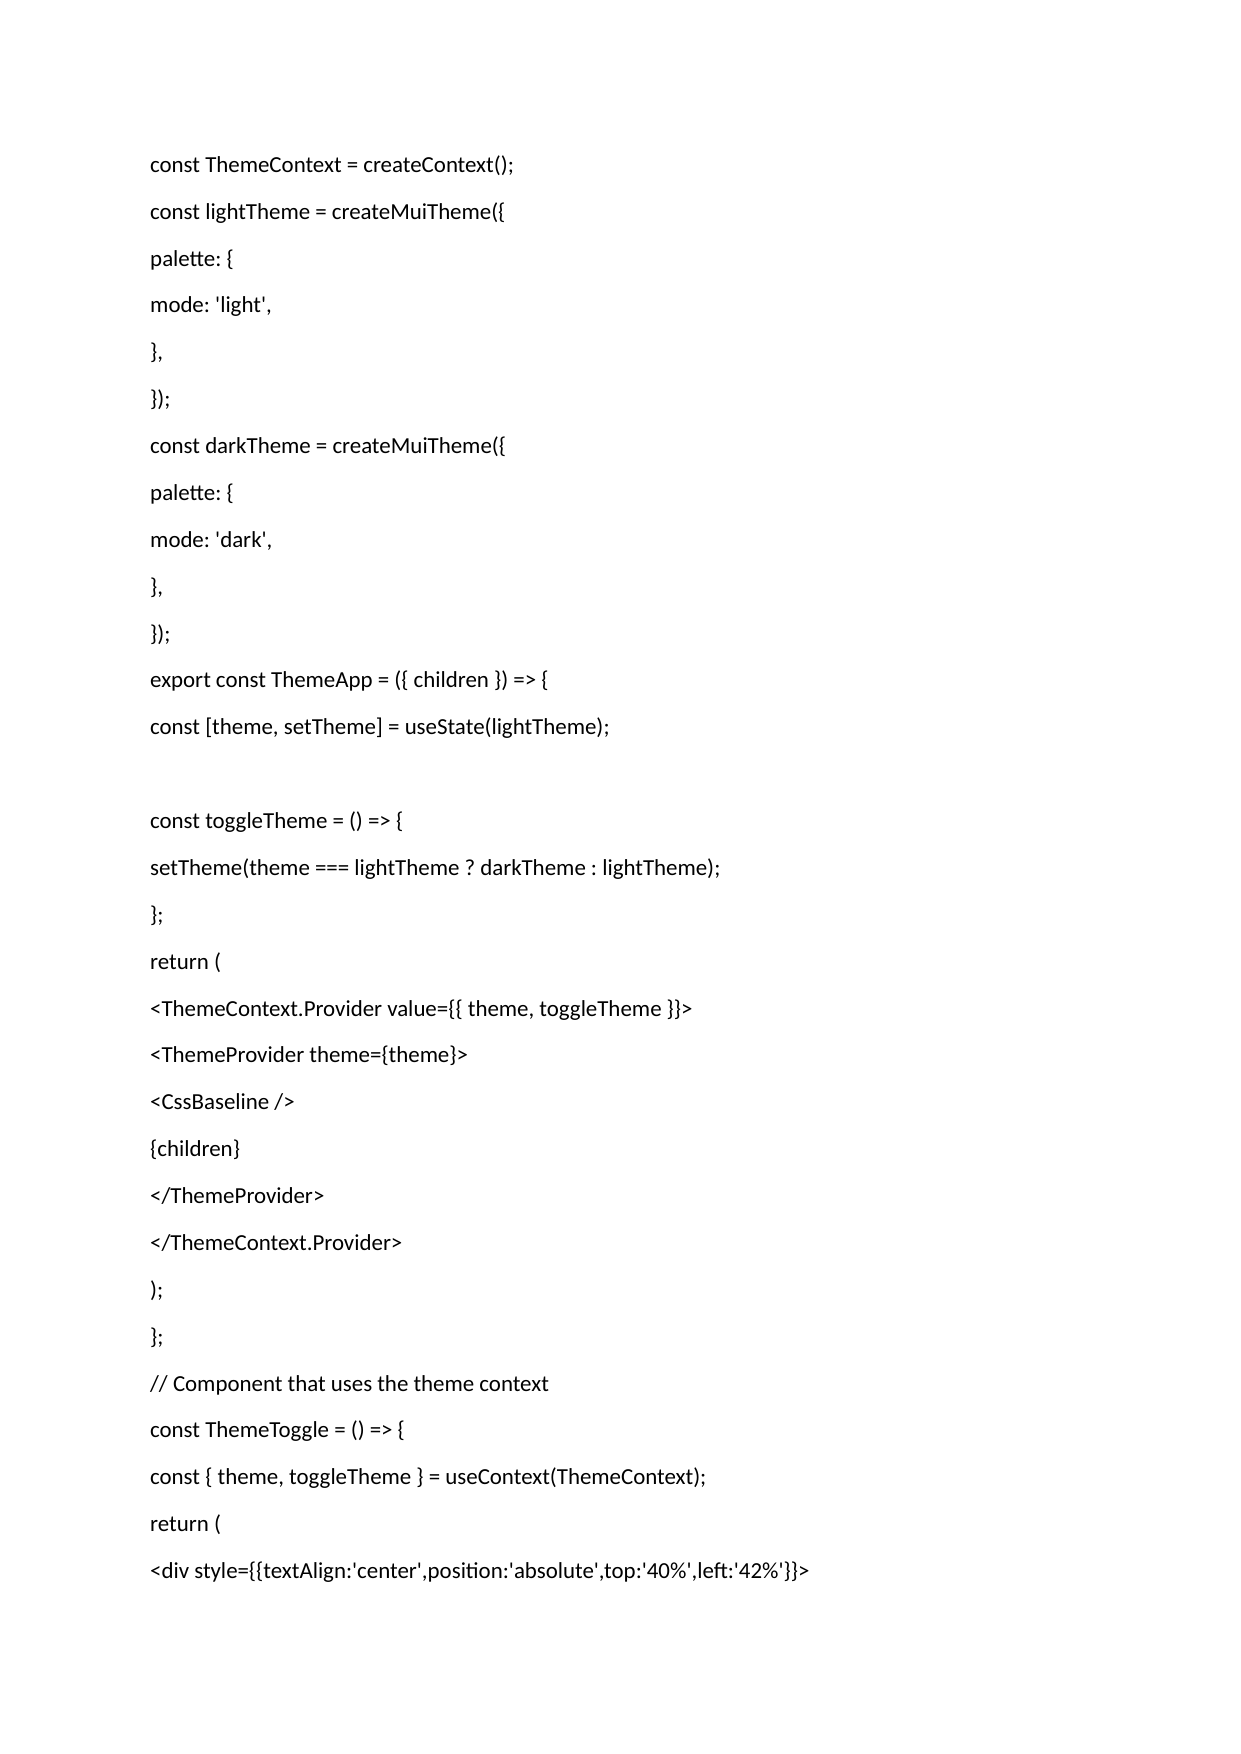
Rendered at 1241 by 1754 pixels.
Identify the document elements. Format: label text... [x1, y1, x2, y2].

text const { theme, toggleTheme } = useContext(ThemeContext); [150, 1462, 1090, 1491]
text <ThemeProvider theme={theme}> [150, 1041, 1090, 1069]
text palette: { [150, 244, 1090, 272]
text const [theme, setTheme] = useState(lightTheme); [150, 712, 1090, 741]
text }; [150, 900, 1090, 928]
text </ThemeContext.Provider> [150, 1228, 1090, 1256]
text return ( [150, 1509, 1090, 1537]
text palette: { [150, 478, 1090, 506]
text }; [150, 1322, 1090, 1350]
text const lightTheme = createMuiTheme({ [150, 197, 1090, 225]
text <CssBaseline /> [150, 1087, 1090, 1116]
text const toggleTheme = () => { [150, 806, 1090, 834]
text <ThemeContext.Provider value={{ theme, toggleTheme }}> [150, 994, 1090, 1022]
text const darkTheme = createMuiTheme({ [150, 431, 1090, 459]
text // Component that uses the theme context [150, 1369, 1090, 1397]
text mode: 'dark', [150, 525, 1090, 553]
text }); [150, 384, 1090, 412]
text {children} [150, 1134, 1090, 1162]
text const ThemeToggle = () => { [150, 1416, 1090, 1444]
text <div style={{textAlign:'center',position:'absolute',top:'40%',left:'42%'}}> [150, 1556, 1090, 1584]
text ); [150, 1275, 1090, 1303]
text setTheme(theme === lightTheme ? darkTheme : lightTheme); [150, 853, 1090, 881]
text mode: 'light', [150, 291, 1090, 319]
text }, [150, 337, 1090, 366]
text }); [150, 619, 1090, 647]
text return ( [150, 947, 1090, 975]
text </ThemeProvider> [150, 1181, 1090, 1209]
text const ThemeContext = createContext(); [150, 150, 1090, 178]
text }, [150, 572, 1090, 600]
text export const ThemeApp = ({ children }) => { [150, 666, 1090, 694]
